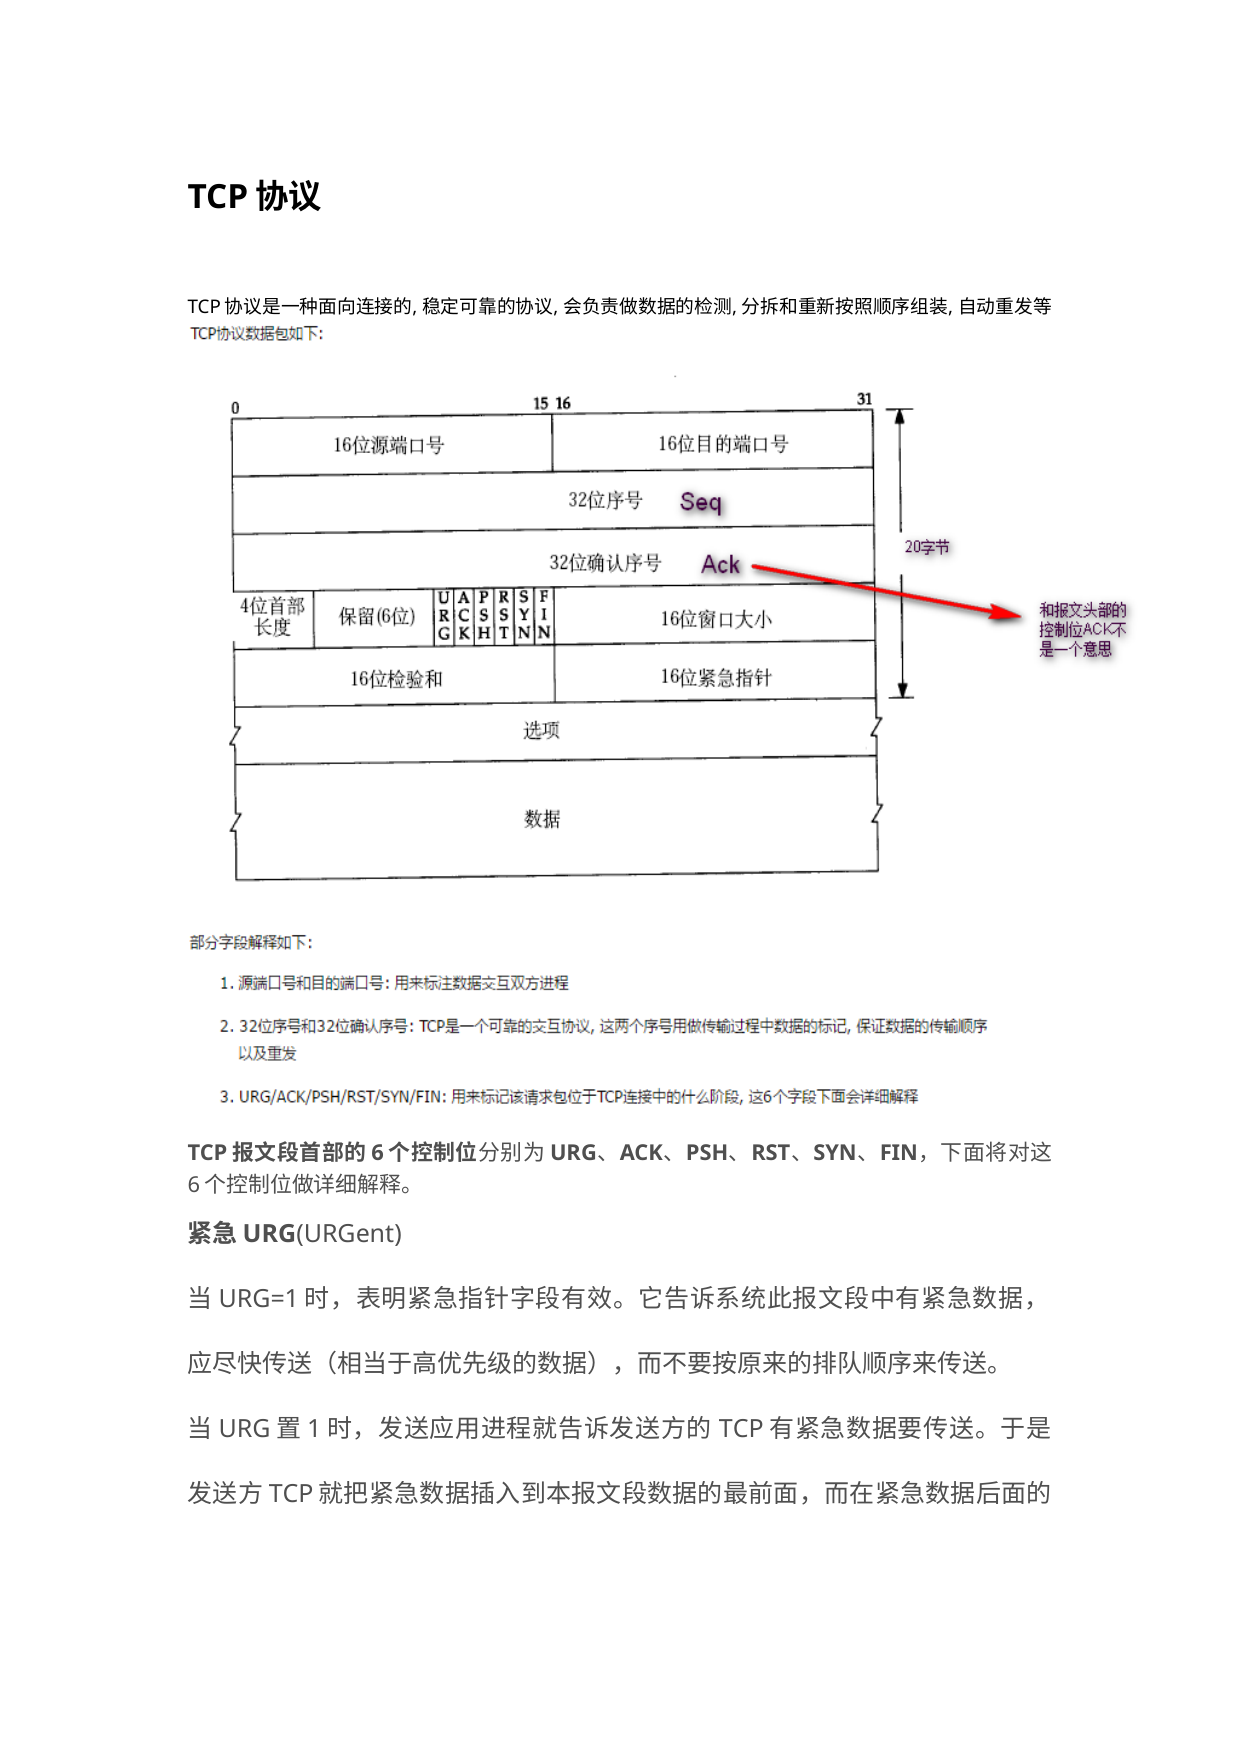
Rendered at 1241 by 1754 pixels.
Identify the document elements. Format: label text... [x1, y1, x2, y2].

text TCP报文段首部的6个控制位分别为URG、ACK、PSH、RST、SYN、FIN，下面将对这6个控制位做详细解释。 [187, 1134, 1053, 1199]
picture [187, 321, 1138, 1113]
subtitle TCP协议 [187, 162, 1053, 227]
text TCP协议是一种面向连接的, 稳定可靠的协议, 会负责做数据的检测, 分拆和重新按照顺序组装, 自动重发等 [187, 289, 1053, 321]
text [187, 1199, 1053, 1524]
